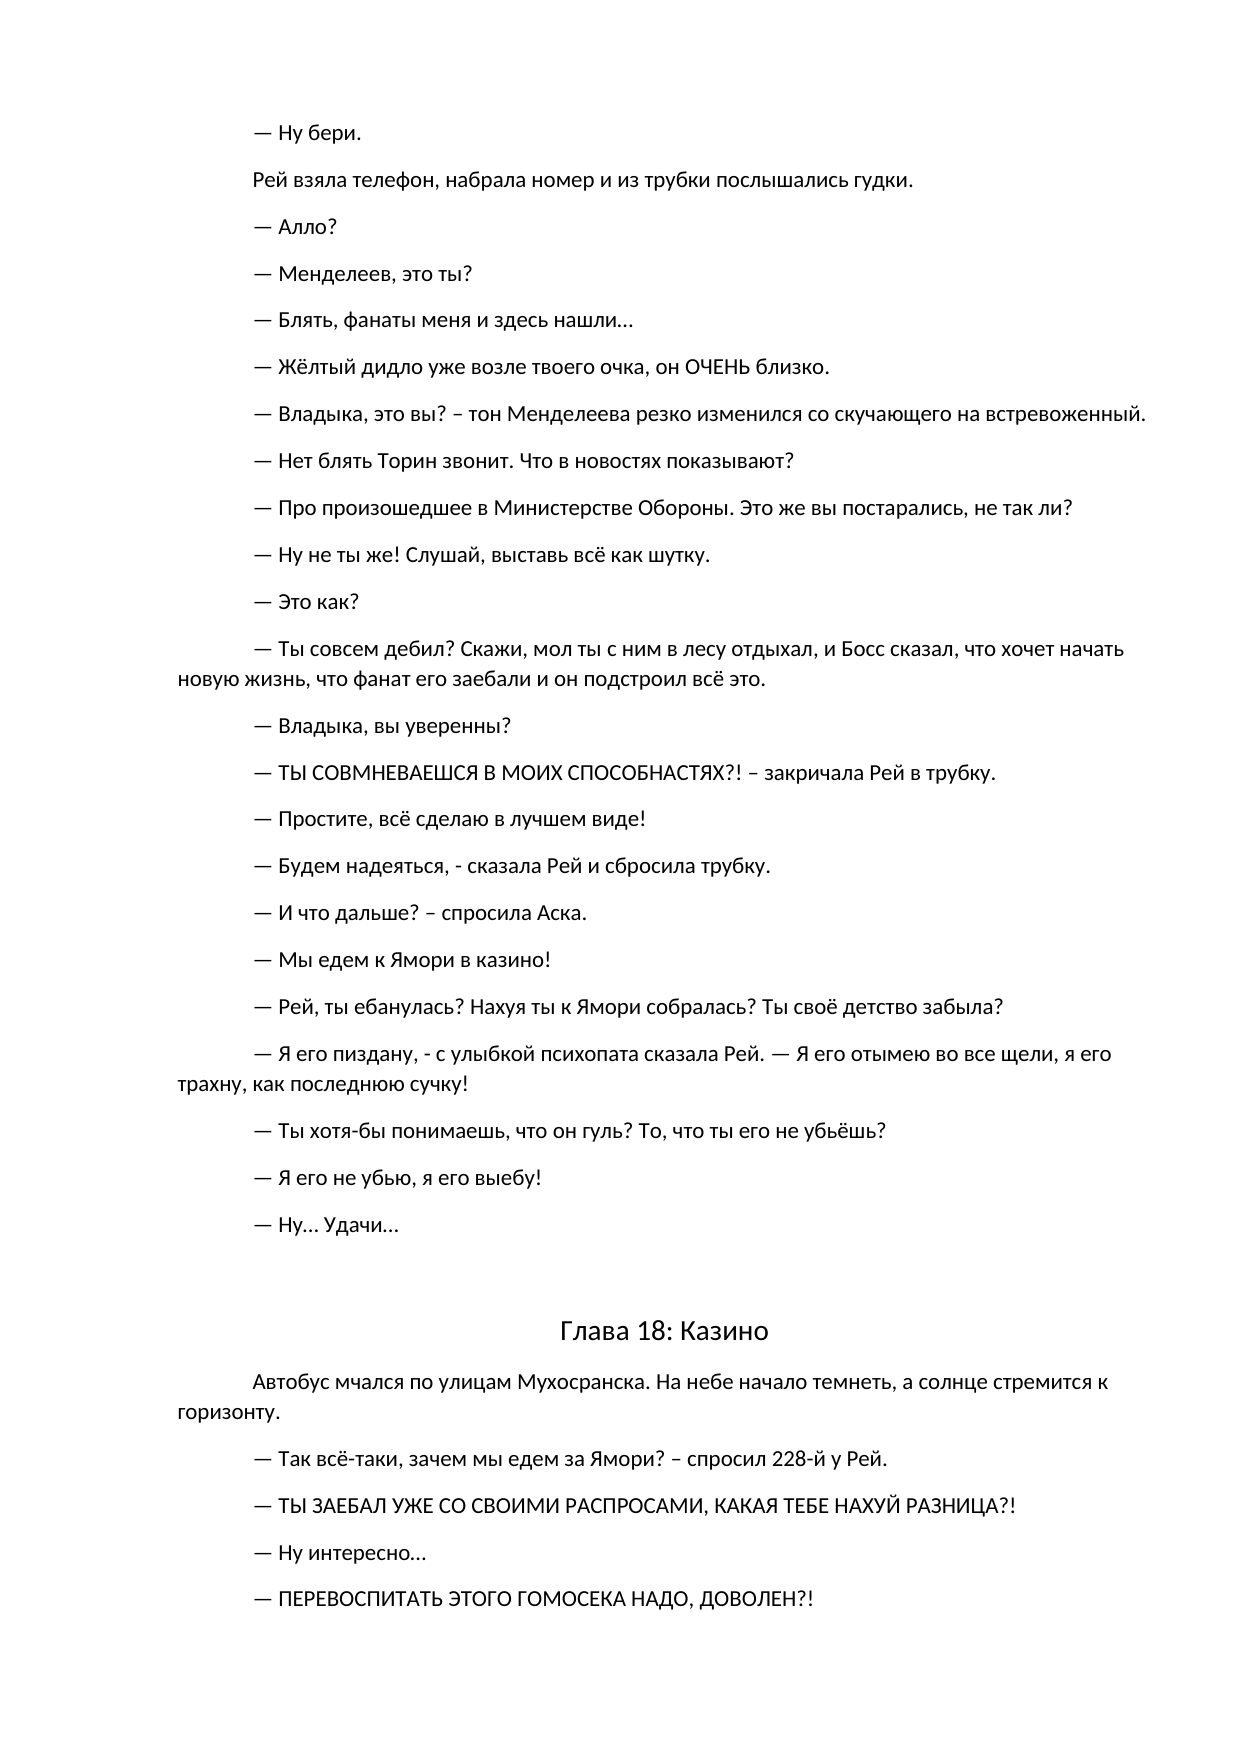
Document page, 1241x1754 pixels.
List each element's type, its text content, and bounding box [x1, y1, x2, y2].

text — Алло? [177, 212, 1152, 240]
text Глава 18: Казино [177, 1312, 1152, 1347]
text — И что дальше? – спросила Аска. [177, 898, 1152, 926]
text — Менделеев, это ты? [177, 259, 1152, 287]
text — Жёлтый дидло уже возле твоего очка, он ОЧЕНЬ близко. [177, 352, 1152, 381]
text — Это как? [177, 587, 1152, 615]
text — Будем надеяться, - сказала Рей и сбросила трубку. [177, 851, 1152, 879]
text — Рей, ты ебанулась? Нахуя ты к Ямори собралась? Ты своё детство забыла? [177, 992, 1152, 1020]
text — Я его не убью, я его выебу! [177, 1163, 1152, 1191]
text — Ну бери. [177, 118, 1152, 146]
text — Владыка, вы уверенны? [177, 711, 1152, 739]
text — Ну не ты же! Слушай, выставь всё как шутку. [177, 540, 1152, 568]
text — ТЫ СОВМНЕВАЕШСЯ В МОИХ СПОСОБНАСТЯХ?! – закричала Рей в трубку. [177, 758, 1152, 786]
text — Нет блять Торин звонит. Что в новостях показывают? [177, 446, 1152, 474]
text — ПЕРЕВОСПИТАТЬ ЭТОГО ГОМОСЕКА НАДО, ДОВОЛЕН?! [177, 1584, 1152, 1613]
text Рей взяла телефон, набрала номер и из трубки послышались гудки. [177, 165, 1152, 193]
text — Ты совсем дебил? Скажи, мол ты с ним в лесу отдыхал, и Босс сказал, что хочет начать новую жизнь, что фанат его заебали и он подстроил всё это. [177, 634, 1152, 692]
text — Ну интересно… [177, 1538, 1152, 1566]
text Автобус мчался по улицам Мухосранска. На небе начало темнеть, а солнце стремится к горизонту. [177, 1367, 1152, 1425]
text — Ну… Удачи… [177, 1210, 1152, 1238]
text — Ты хотя-бы понимаешь, что он гуль? То, что ты его не убьёшь? [177, 1116, 1152, 1144]
text — Простите, всё сделаю в лучшем виде! [177, 804, 1152, 833]
text — ТЫ ЗАЕБАЛ УЖЕ СО СВОИМИ РАСПРОСАМИ, КАКАЯ ТЕБЕ НАХУЙ РАЗНИЦА?! [177, 1491, 1152, 1519]
text — Я его пиздану, - с улыбкой психопата сказала Рей. — Я его отымею во все щели, я его трахну, как последнюю сучку! [177, 1039, 1152, 1097]
text — Мы едем к Ямори в казино! [177, 945, 1152, 973]
text — Так всё-таки, зачем мы едем за Ямори? – спросил 228-й у Рей. [177, 1444, 1152, 1472]
text — Про произошедшее в Министерстве Обороны. Это же вы постарались, не так ли? [177, 493, 1152, 521]
text — Владыка, это вы? – тон Менделеева резко изменился со скучающего на встревоженный. [177, 399, 1152, 427]
text — Блять, фанаты меня и здесь нашли… [177, 306, 1152, 334]
